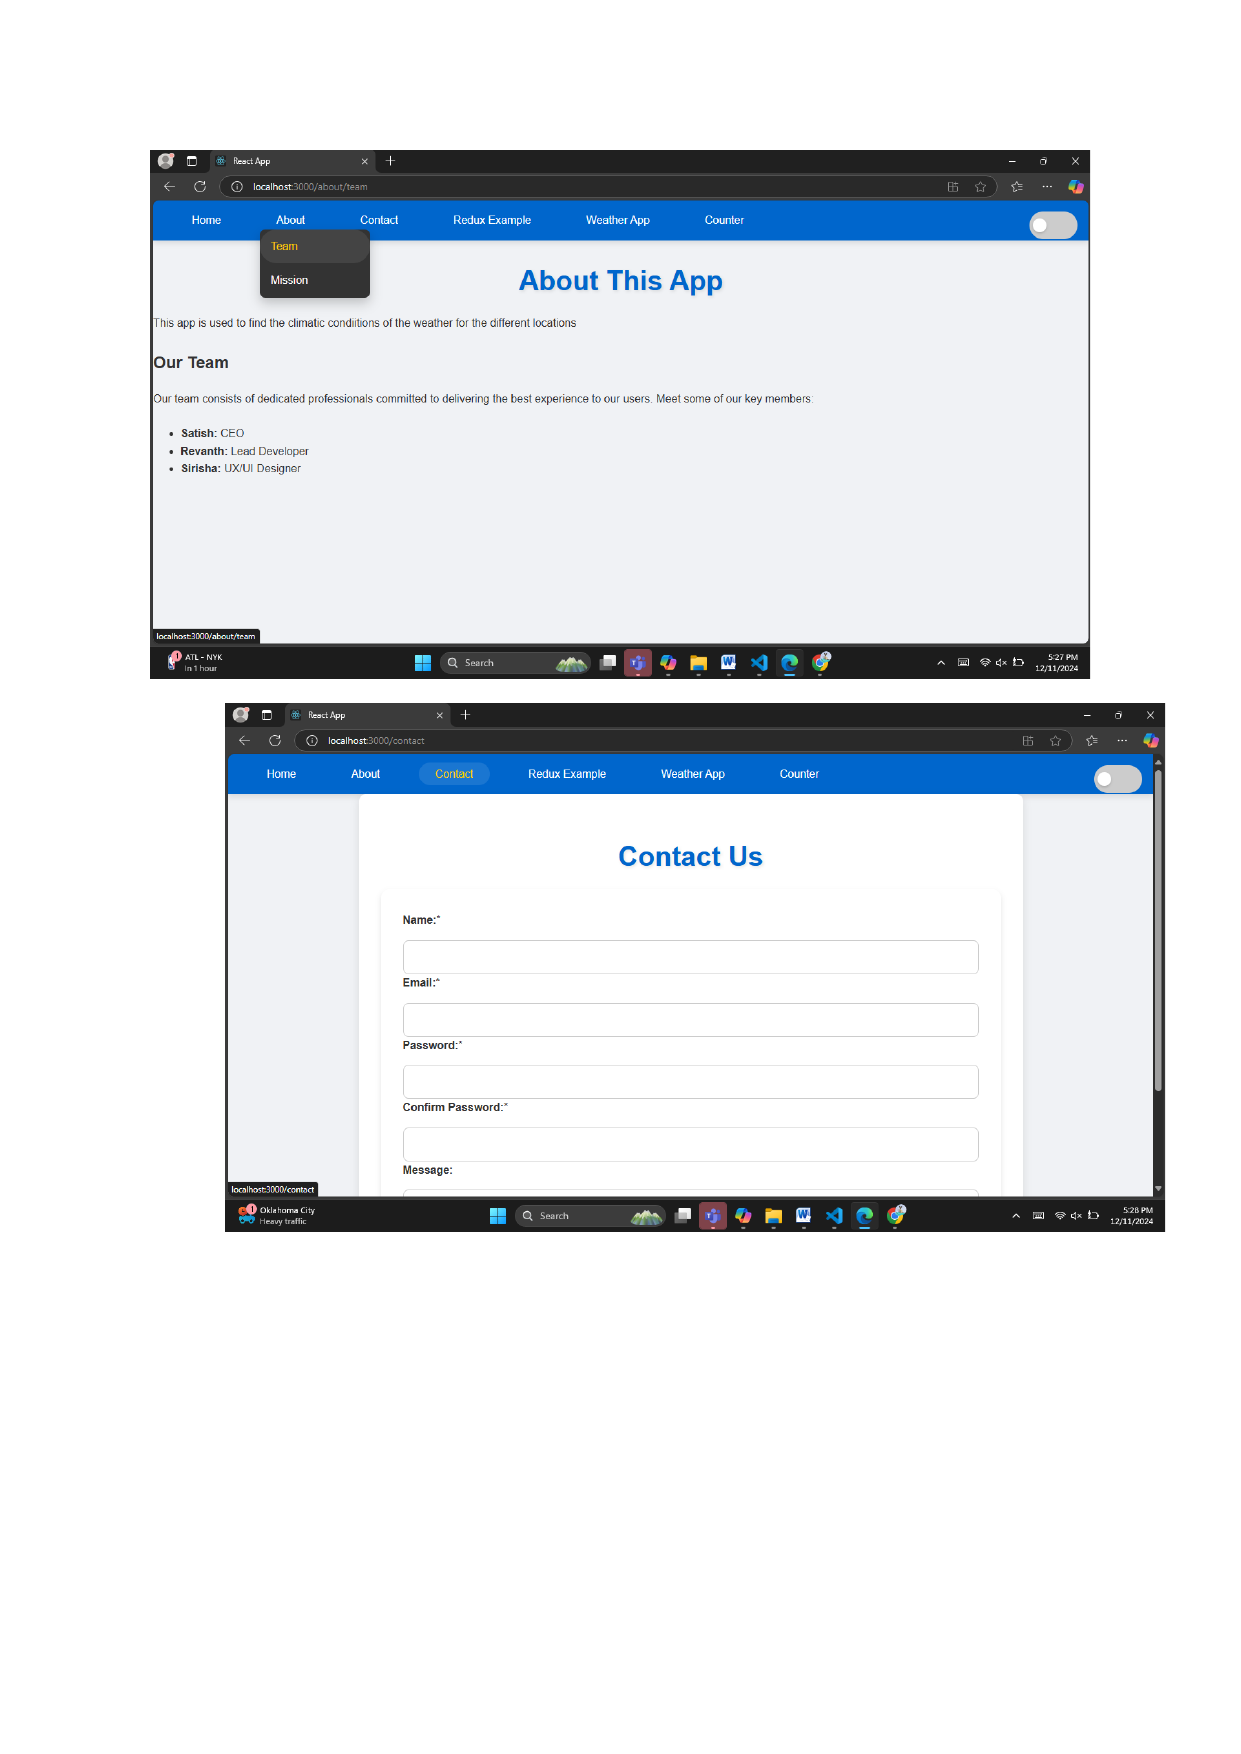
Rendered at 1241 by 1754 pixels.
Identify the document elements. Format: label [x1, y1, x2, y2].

picture [225, 703, 1166, 1232]
picture [150, 150, 1091, 679]
